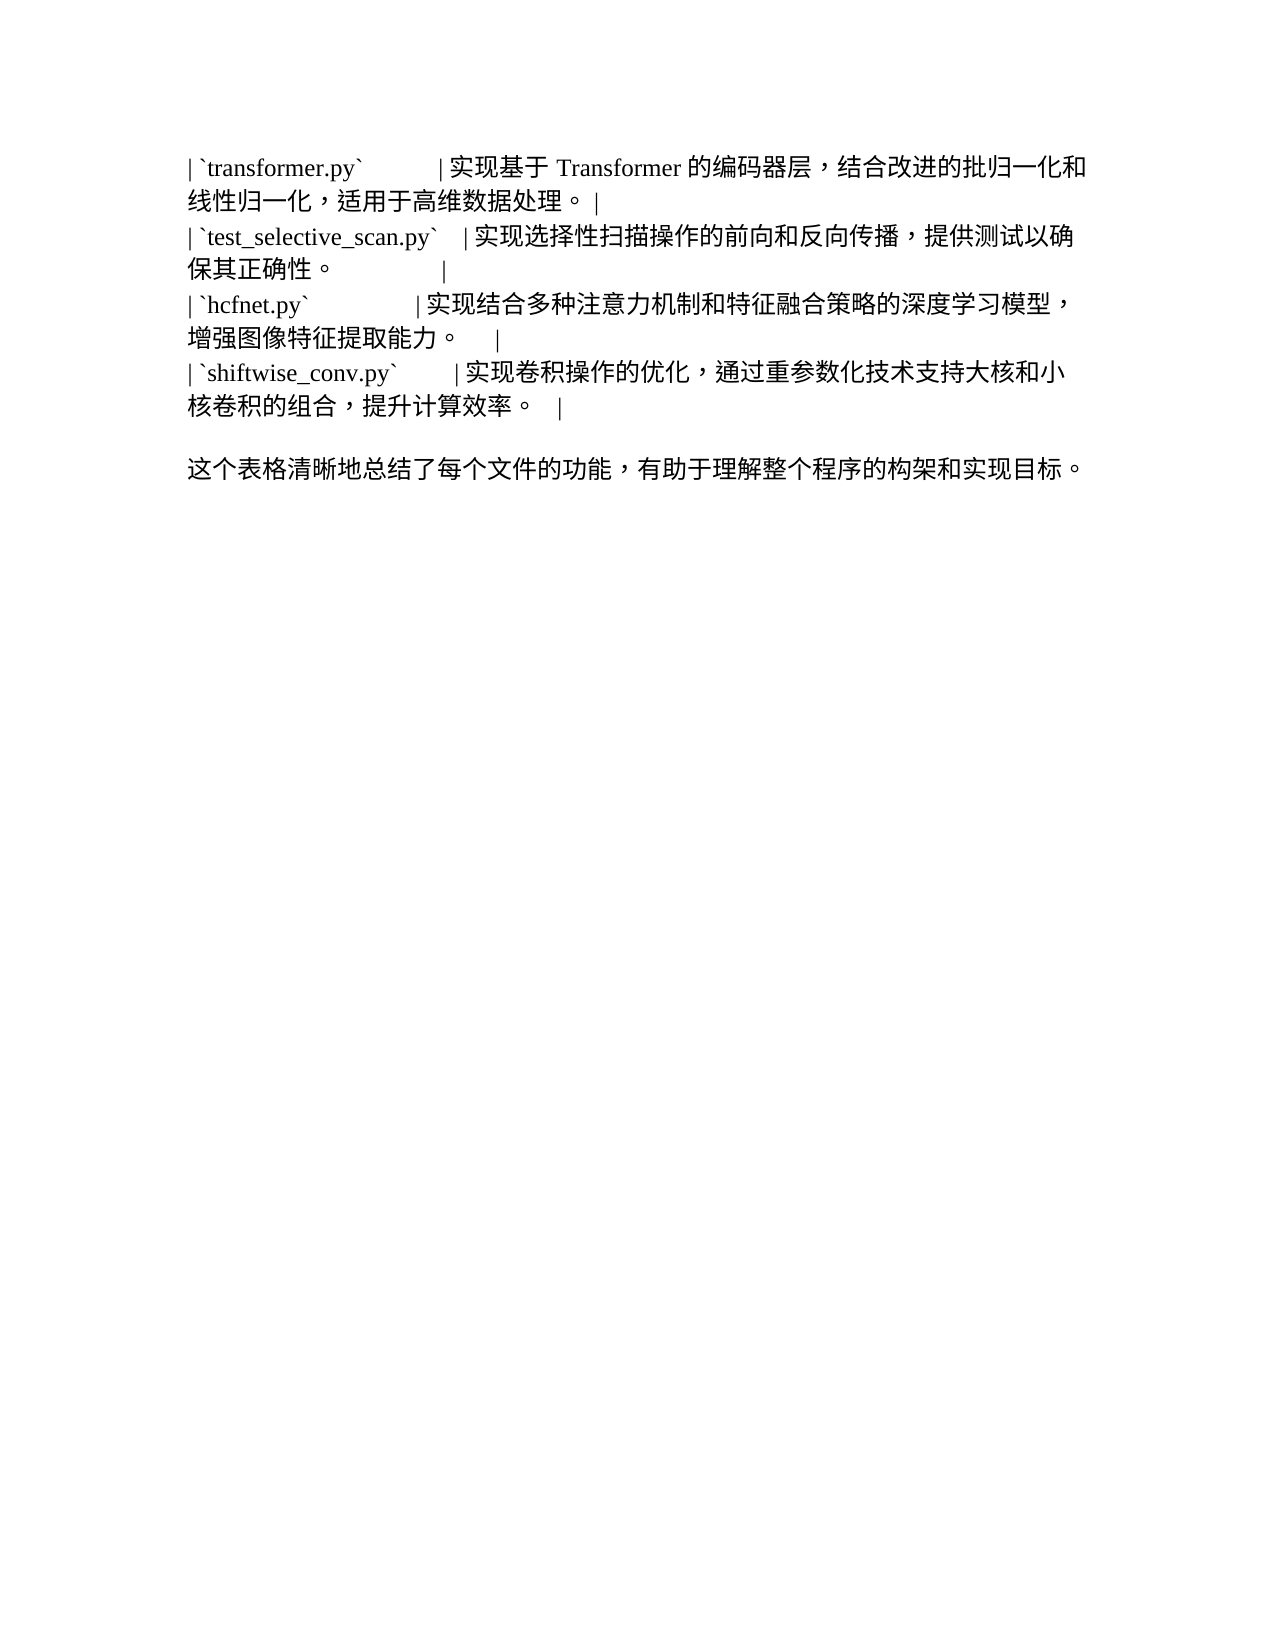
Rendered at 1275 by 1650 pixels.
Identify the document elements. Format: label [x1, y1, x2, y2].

text [187, 150, 1087, 485]
